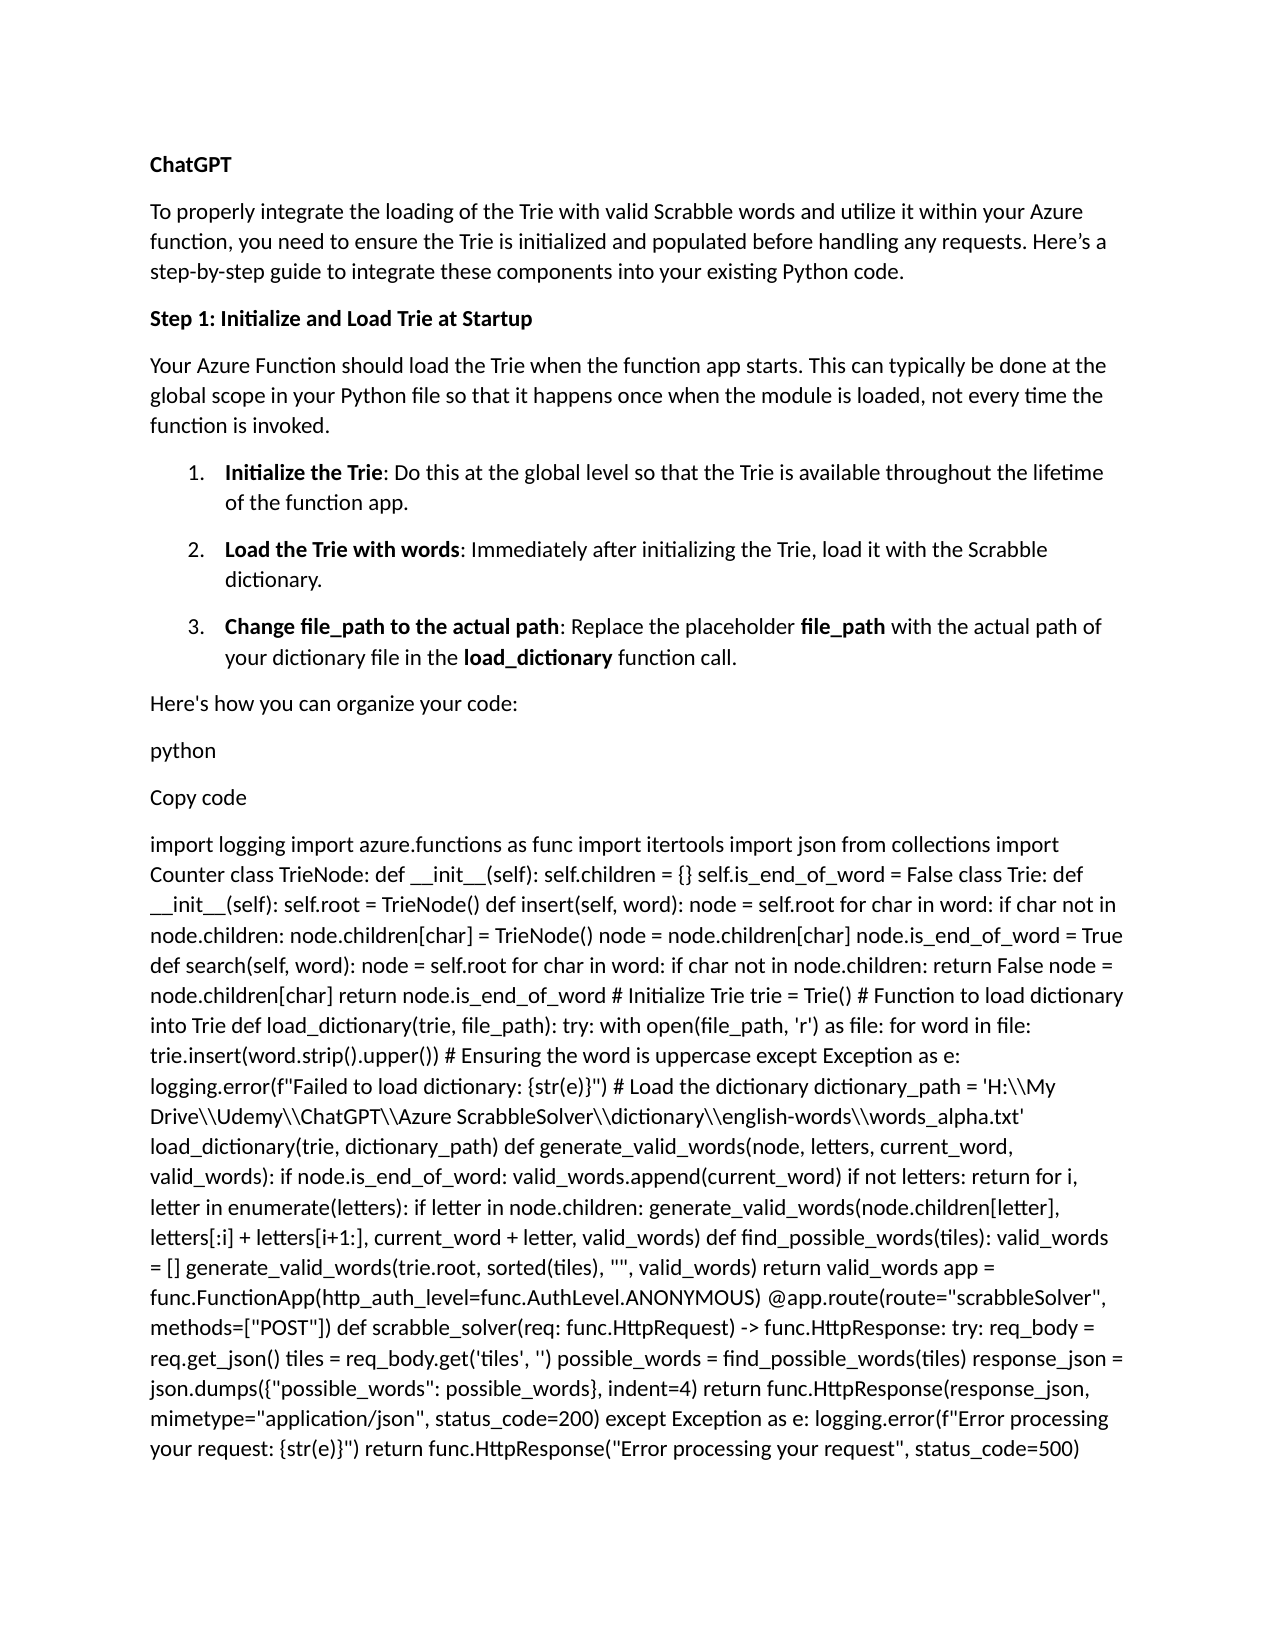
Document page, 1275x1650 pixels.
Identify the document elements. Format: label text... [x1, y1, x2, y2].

list Initialize the Trie: Do this at the global level so that the Trie is available throughout the lifetime of the function app. [187, 458, 1125, 517]
text Your Azure Function should load the Trie when the function app starts. This can typically be done at the global scope in your Python file so that it happens once when the module is loaded, not every time the function is invoked. [150, 351, 1125, 439]
list Load the Trie with words: Immediately after initializing the Trie, load it with the Scrabble dictionary. [187, 535, 1125, 594]
list Change file_path to the actual path: Replace the placeholder file_path with the actual path of your dictionary file in the load_dictionary function call. [187, 612, 1125, 671]
text ChatGPT [150, 150, 1125, 178]
text Here's how you can organize your code: [150, 689, 1125, 718]
text Step 1: Initialize and Load Trie at Startup [150, 304, 1125, 332]
text Copy code [150, 783, 1125, 811]
text python [150, 736, 1125, 764]
text To properly integrate the loading of the Trie with valid Scrabble words and utilize it within your Azure function, you need to ensure the Trie is initialized and populated before handling any requests. Here’s a step-by-step guide to integrate these components into your existing Python code. [150, 197, 1125, 285]
text import logging import azure.functions as func import itertools import json from collections import Counter class TrieNode: def __init__(self): self.children = {} self.is_end_of_word = False class Trie: def __init__(self): self.root = TrieNode() def insert(self, word): node = self.root for char in word: if char not in node.children: node.children[char] = TrieNode() node = node.children[char] node.is_end_of_word = True def search(self, word): node = self.root for char in word: if char not in node.children: return False node = node.children[char] return node.is_end_of_word # Initialize Trie trie = Trie() # Function to load dictionary into Trie def load_dictionary(trie, file_path): try: with open(file_path, 'r') as file: for word in file: trie.insert(word.strip().upper()) # Ensuring the word is uppercase except Exception as e: logging.error(f"Failed to load dictionary: {str(e)}") # Load the dictionary dictionary_path = 'H:\\My Drive\\Udemy\\ChatGPT\\Azure ScrabbleSolver\\dictionary\\english-words\\words_alpha.txt' load_dictionary(trie, dictionary_path) def generate_valid_words(node, letters, current_word, valid_words): if node.is_end_of_word: valid_words.append(current_word) if not letters: return for i, letter in enumerate(letters): if letter in node.children: generate_valid_words(node.children[letter], letters[:i] + letters[i+1:], current_word + letter, valid_words) def find_possible_words(tiles): valid_words = [] generate_valid_words(trie.root, sorted(tiles), "", valid_words) return valid_words app = func.FunctionApp(http_auth_level=func.AuthLevel.ANONYMOUS) @app.route(route="scrabbleSolver", methods=["POST"]) def scrabble_solver(req: func.HttpRequest) -> func.HttpResponse: try: req_body = req.get_json() tiles = req_body.get('tiles', '') possible_words = find_possible_words(tiles) response_json = json.dumps({"possible_words": possible_words}, indent=4) return func.HttpResponse(response_json, mimetype="application/json", status_code=200) except Exception as e: logging.error(f"Error processing your request: {str(e)}") return func.HttpResponse("Error processing your request", status_code=500) [150, 830, 1125, 1462]
